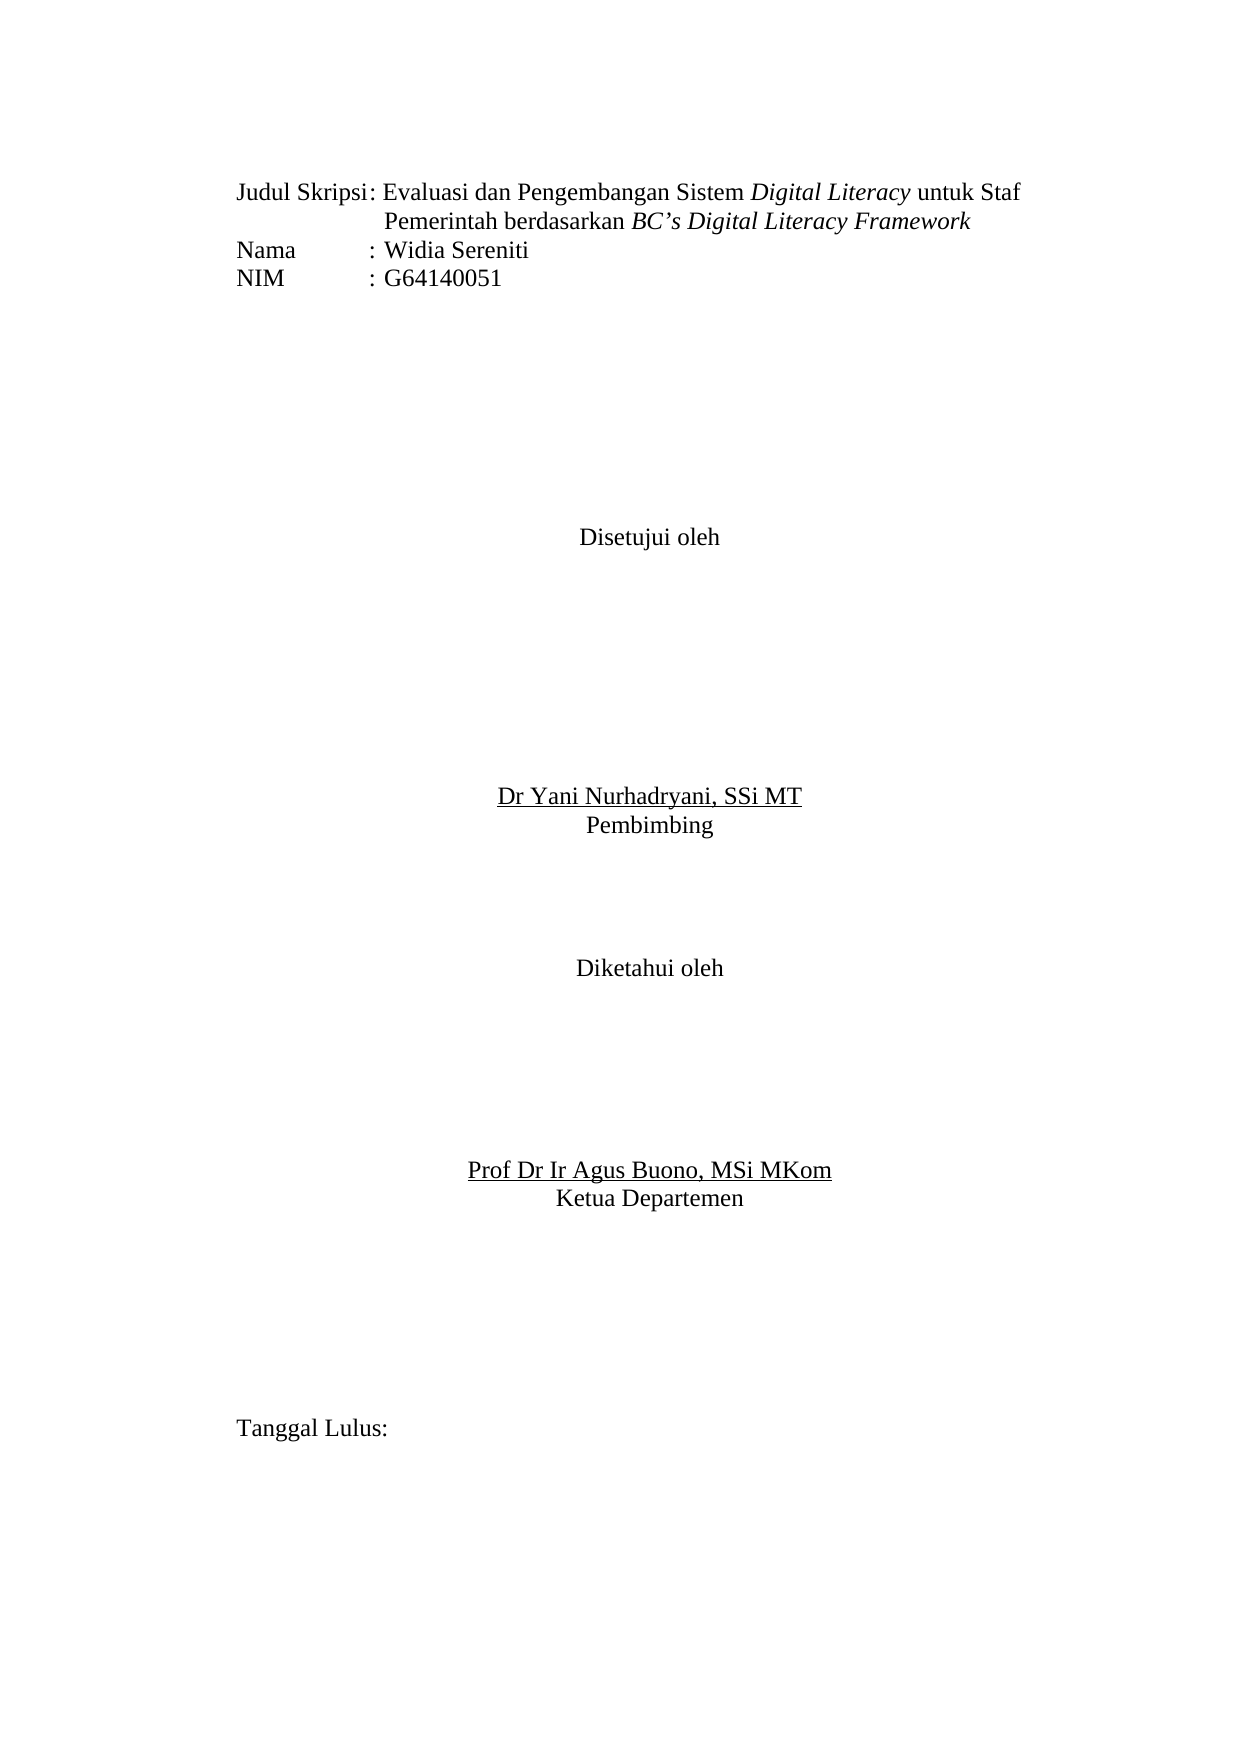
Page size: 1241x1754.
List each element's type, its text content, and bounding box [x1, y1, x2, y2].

text Nama : Widia Sereniti [236, 235, 1063, 263]
text Judul Skripsi : Evaluasi dan Pengembangan Sistem Digital Literacy untuk Staf Pemerintah berdasarkan BC’s Digital Literacy Framework [236, 177, 1063, 235]
text NIM : G64140051 [236, 263, 1063, 292]
text Disetujui oleh [236, 522, 1063, 551]
text Ketua Departemen [236, 1183, 1063, 1212]
text Tanggal Lulus: [236, 1413, 1063, 1442]
text Dr Yani Nurhadryani, SSi MT [236, 781, 1063, 810]
text Pembimbing [236, 810, 1063, 838]
text Prof Dr Ir Agus Buono, MSi MKom [236, 1155, 1063, 1183]
text Diketahui oleh [236, 953, 1063, 982]
